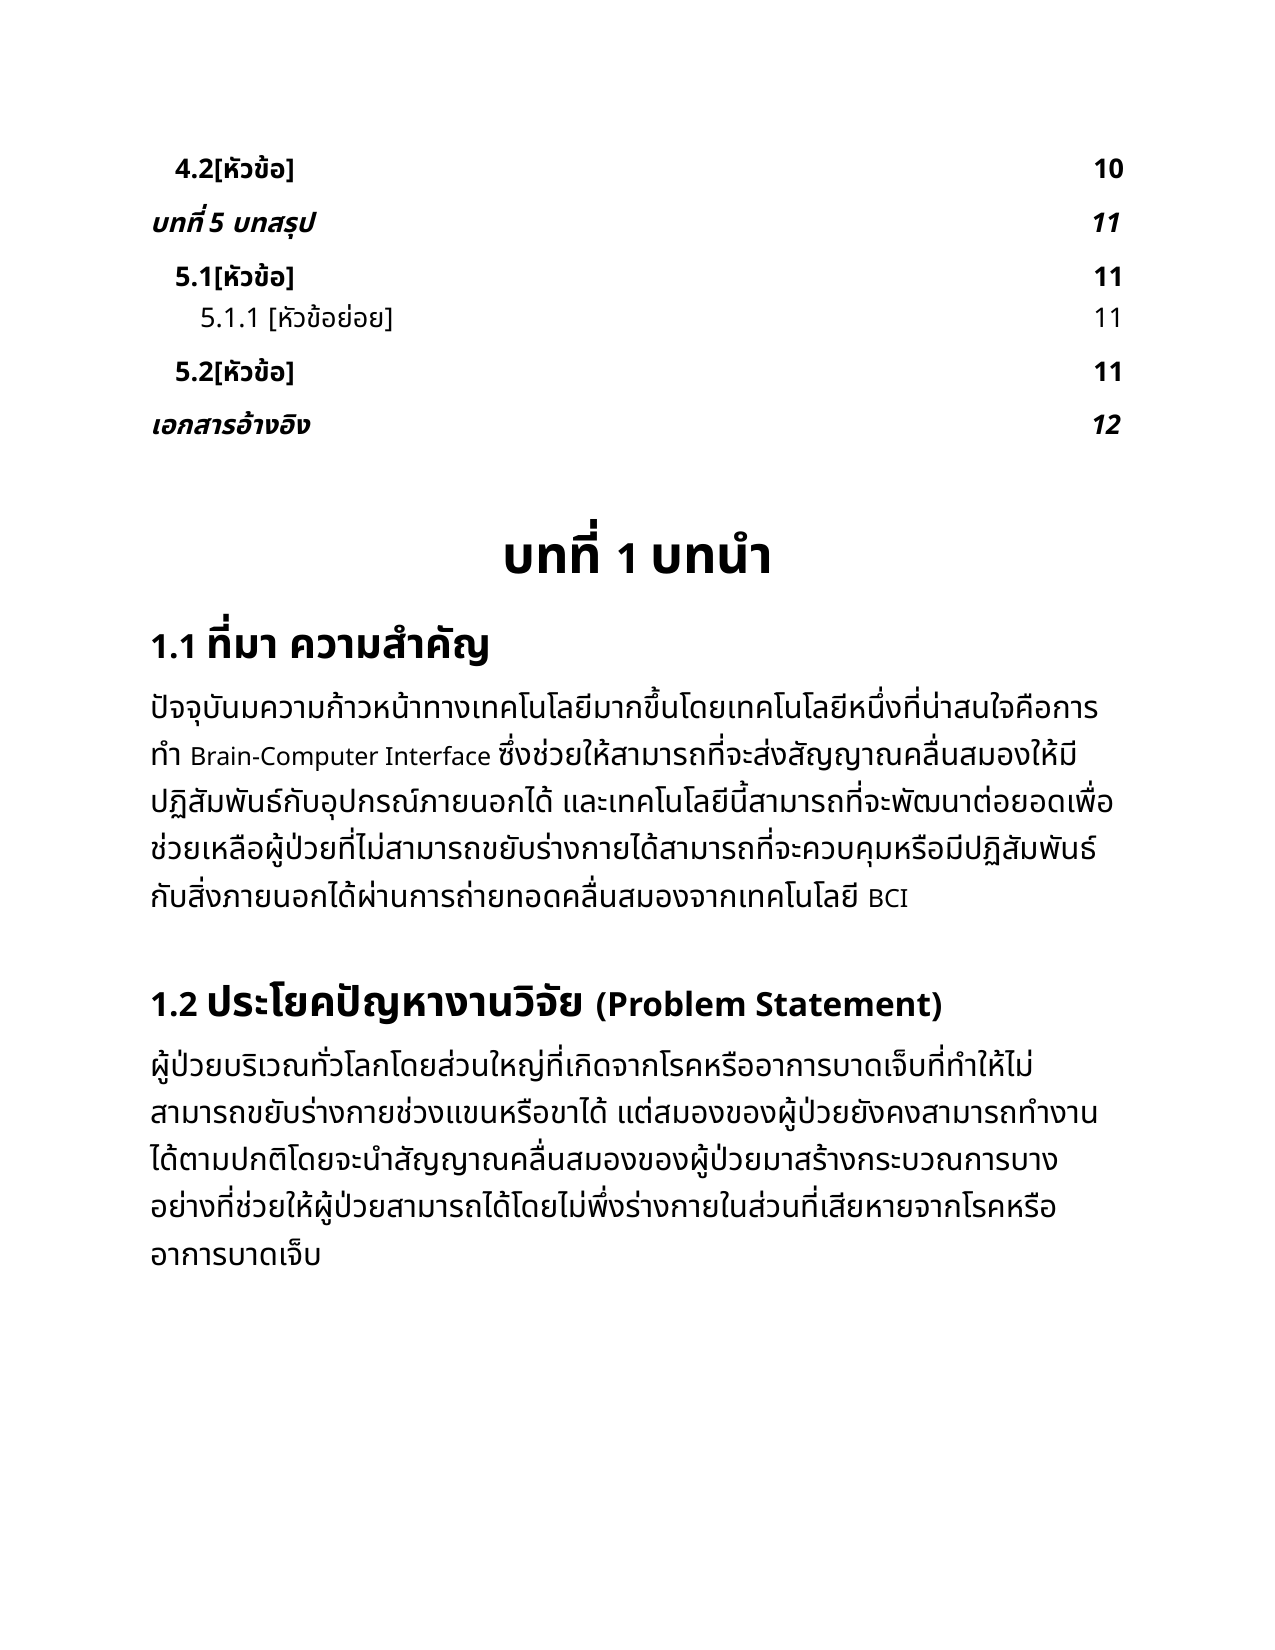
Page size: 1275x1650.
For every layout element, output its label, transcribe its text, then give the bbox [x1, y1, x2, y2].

text ปัจจุบันมความก้าวหน้าทางเทคโนโลยีมากขึ้นโดยเทคโนโลยีหนึ่งที่น่าสนใจคือการทำ Brain-Computer Interface ซึ่งช่วยให้สามารถที่จะส่งสัญญาณคลื่นสมองให้มีปฏิสัมพันธ์กับอุปกรณ์ภายนอกได้ และเทคโนโลยีนี้สามารถที่จะพัฒนาต่อยอดเพื่อช่วยเหลือผู้ป่วยที่ไม่สามารถขยับร่างกายได้สามารถที่จะควบคุมหรือมีปฏิสัมพันธ์กับสิ่งภายนอกได้ผ่านการถ่ายทอดคลื่นสมองจากเทคโนโลยี BCI [150, 685, 1125, 921]
subtitle 1.2 ประโยคปัญหางานวิจัย (Problem Statement) [150, 972, 1125, 1035]
subtitle 1.1 ที่มา ความสำคัญ [150, 614, 1125, 677]
text ผู้ป่วยบริเวณทั่วโลกโดยส่วนใหญ่ที่เกิดจากโรคหรืออาการบาดเจ็บที่ทำให้ไม่สามารถขยับร่างกายช่วงแขนหรือขาได้ แต่สมองของผู้ป่วยยังคงสามารถทำงานได้ตามปกติโดยจะนำสัญญาณคลื่นสมองของผู้ป่วยมาสร้างกระบวณการบางอย่างที่ช่วยให้ผู้ป่วยสามารถได้โดยไม่พึ่งร่างกายในส่วนที่เสียหายจากโรคหรืออาการบาดเจ็บ [150, 1043, 1125, 1279]
subtitle บทที่ 1 บทนำ [150, 518, 1125, 597]
